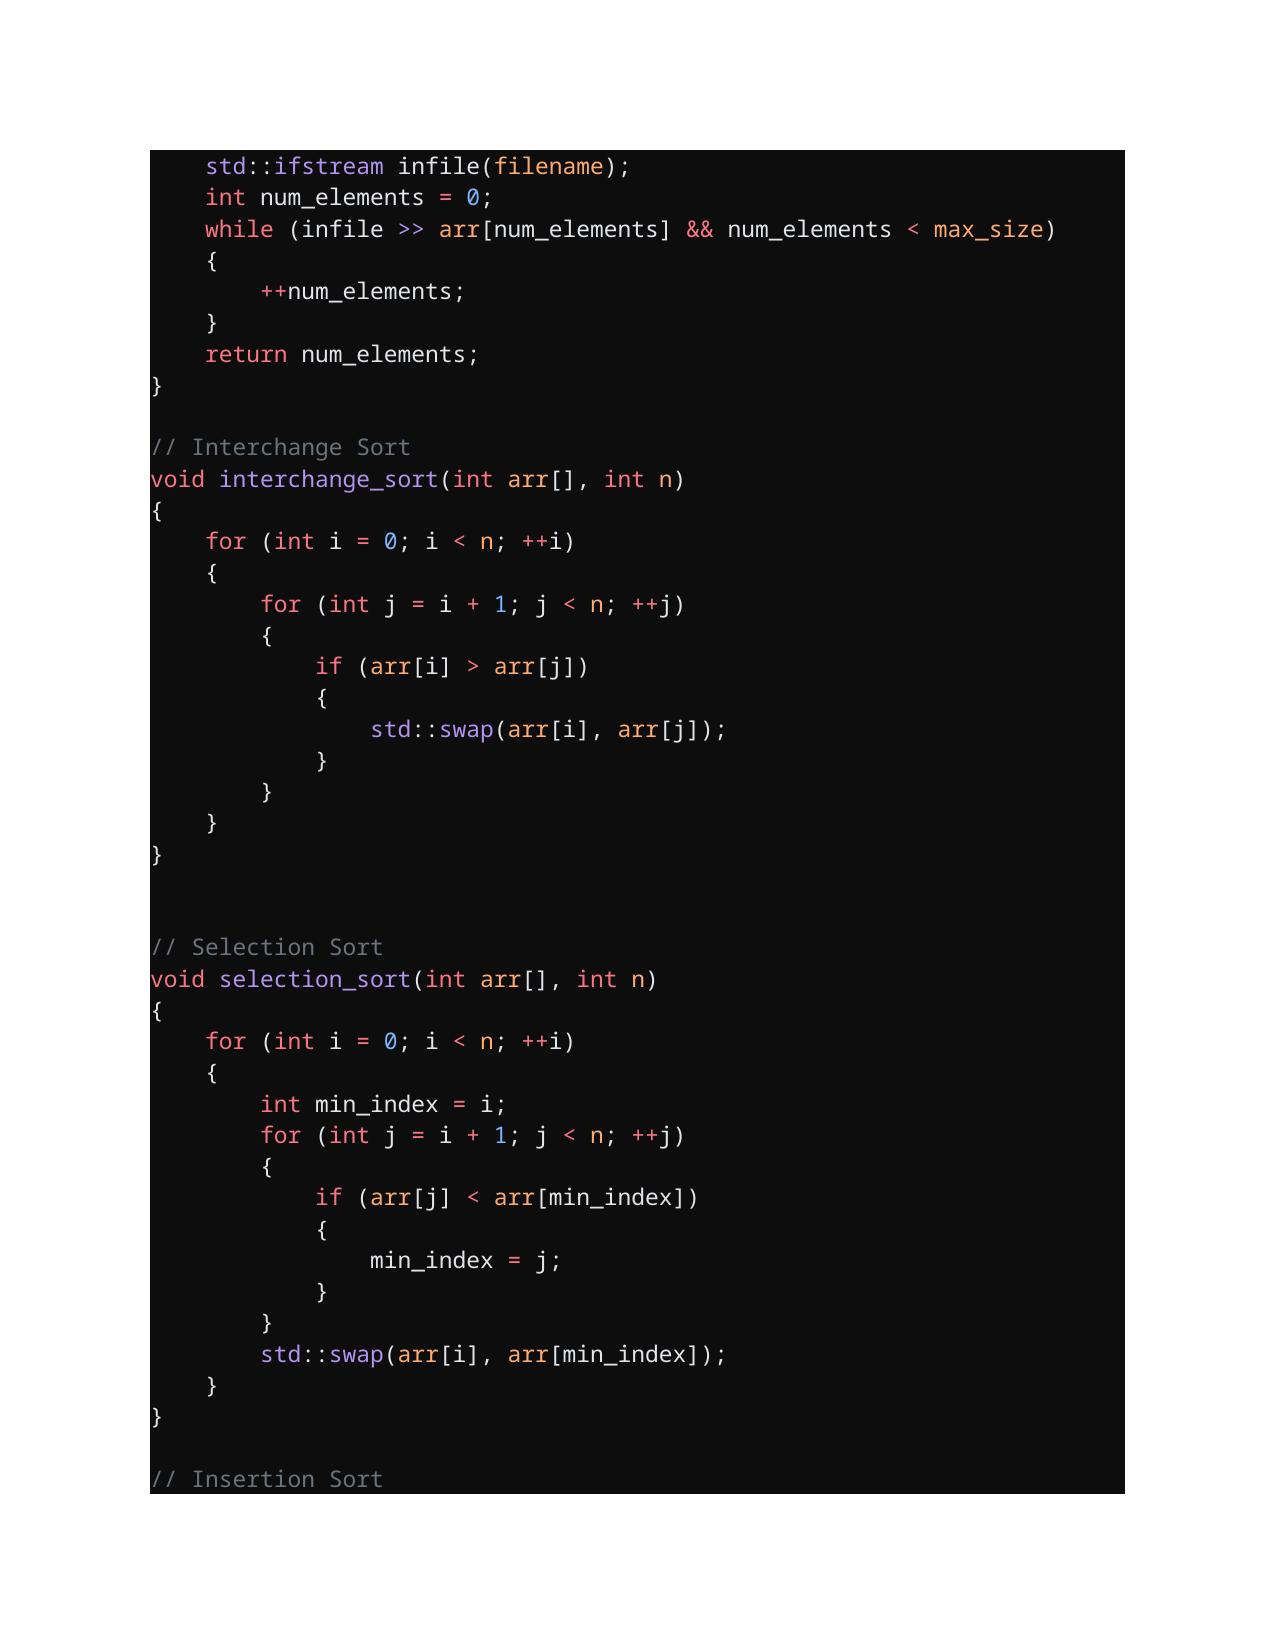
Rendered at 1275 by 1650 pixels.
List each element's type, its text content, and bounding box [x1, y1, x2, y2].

text std::swap(arr[i], arr[j]); [150, 712, 1125, 744]
text { [150, 619, 1125, 650]
text void interchange_sort(int arr[], int n) [150, 462, 1125, 494]
text { [150, 1150, 1125, 1181]
text for (int j = i + 1; j < n; ++j) [150, 587, 1125, 619]
text { [150, 681, 1125, 712]
text // Insertion Sort [150, 1462, 1125, 1494]
text std::ifstream infile(filename); [150, 150, 1125, 181]
text } [150, 837, 1125, 869]
text min_index = j; [150, 1244, 1125, 1275]
text { [150, 556, 1125, 587]
text { [150, 1212, 1125, 1244]
text } [150, 806, 1125, 837]
text } [150, 1400, 1125, 1431]
text void selection_sort(int arr[], int n) [150, 962, 1125, 994]
text for (int i = 0; i < n; ++i) [150, 1025, 1125, 1056]
text { [150, 244, 1125, 275]
text std::swap(arr[i], arr[min_index]); [150, 1337, 1125, 1369]
text } [150, 1275, 1125, 1306]
text return num_elements; [150, 337, 1125, 369]
text } [150, 369, 1125, 400]
text int min_index = i; [150, 1087, 1125, 1119]
text } [150, 1369, 1125, 1400]
text for (int j = i + 1; j < n; ++j) [150, 1119, 1125, 1150]
text // Selection Sort [150, 931, 1125, 962]
text } [150, 775, 1125, 806]
text } [150, 744, 1125, 775]
text while (infile >> arr[num_elements] && num_elements < max_size) [150, 212, 1125, 244]
text ++num_elements; [150, 275, 1125, 306]
text { [150, 994, 1125, 1025]
text } [150, 306, 1125, 337]
text if (arr[j] < arr[min_index]) [150, 1181, 1125, 1212]
text int num_elements = 0; [150, 181, 1125, 212]
text { [150, 1056, 1125, 1087]
text for (int i = 0; i < n; ++i) [150, 525, 1125, 556]
text } [150, 1306, 1125, 1337]
text { [150, 494, 1125, 525]
text if (arr[i] > arr[j]) [150, 650, 1125, 681]
text // Interchange Sort [150, 431, 1125, 462]
